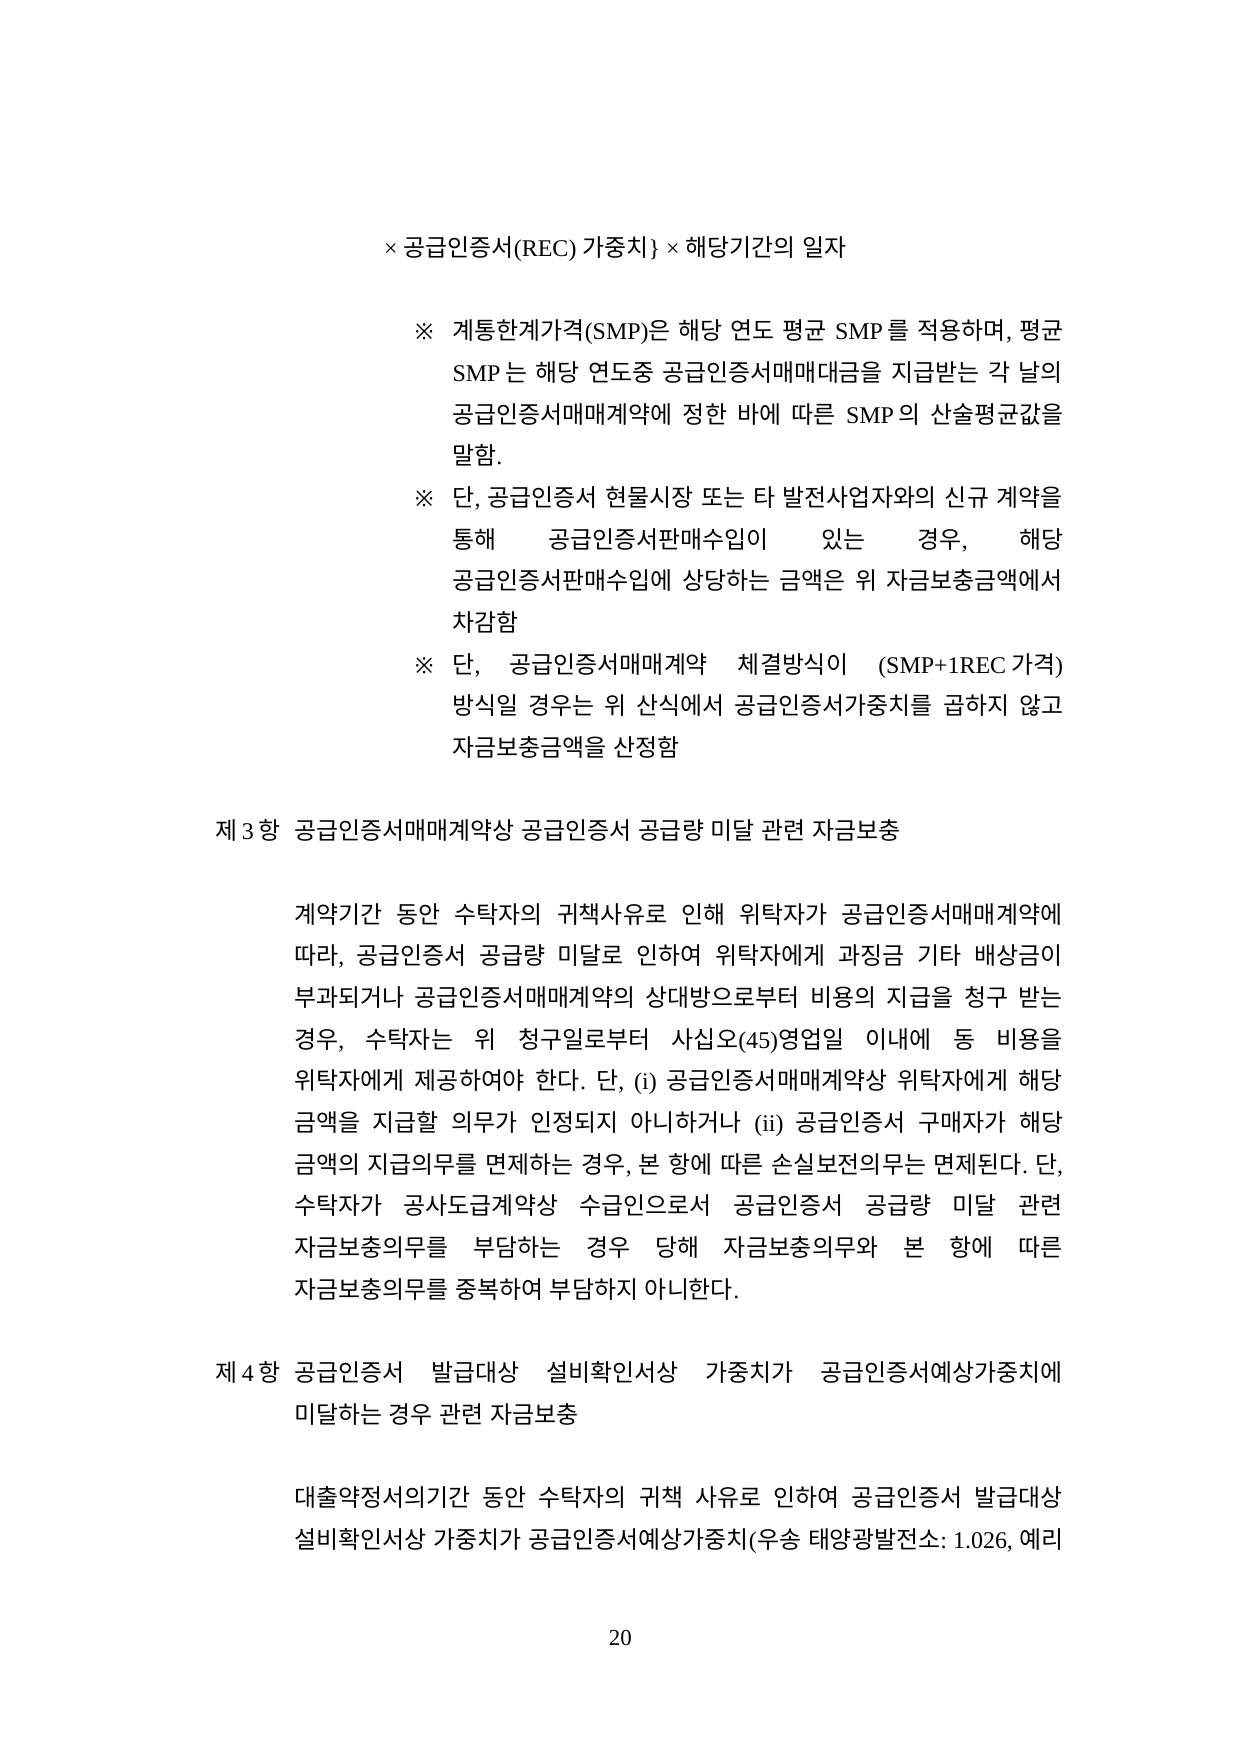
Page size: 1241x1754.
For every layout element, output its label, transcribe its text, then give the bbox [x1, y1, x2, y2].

list 단, 공급인증서 현물시장 또는 타 발전사업자와의 신규 계약을 통해 공급인증서판매수입이 있는 경우, 해당 공급인증서판매수입에 상당하는 금액은 위 자금보충금액에서 차감함 [415, 475, 1063, 642]
text 제3항 공급인증서매매계약상 공급인증서 공급량 미달 관련 자금보충 [215, 808, 1063, 850]
text 계약기간 동안 수탁자의 귀책사유로 인해 위탁자가 공급인증서매매계약에 따라, 공급인증서 공급량 미달로 인하여 위탁자에게 과징금 기타 배상금이 부과되거나 공급인증서매매계약의 상대방으로부터 비용의 지급을 청구 받는 경우, 수탁자는 위 청구일로부터 사십오(45)영업일 이내에 동 비용을 위탁자에게 제공하여야 한다. 단, (i) 공급인증서매매계약상 위탁자에게 해당 금액을 지급할 의무가 인정되지 아니하거나 (ii) 공급인증서 구매자가 해당 금액의 지급의무를 면제하는 경우, 본 항에 따른 손실보전의무는 면제된다. 단, 수탁자가 공사도급계약상 수급인으로서 공급인증서 공급량 미달 관련 자금보충의무를 부담하는 경우 당해 자금보충의무와 본 항에 따른 자금보충의무를 중복하여 부담하지 아니한다. [294, 892, 1063, 1308]
list 단, 공급인증서매매계약 체결방식이 (SMP+1REC가격) 방식일 경우는 위 산식에서 공급인증서가중치를 곱하지 않고 자금보충금액을 산정함 [415, 642, 1063, 767]
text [384, 225, 1063, 267]
list 계통한계가격(SMP)은 해당 연도 평균 SMP를 적용하며, 평균 SMP는 해당 연도중 공급인증서매매대금을 지급받는 각 날의 공급인증서매매계약에 정한 바에 따른 SMP의 산술평균값을 말함. [415, 308, 1063, 475]
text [294, 1475, 1063, 1558]
text 제4항 공급인증서 발급대상 설비확인서상 가중치가 공급인증서예상가중치에 미달하는 경우 관련 자금보충 [215, 1350, 1063, 1433]
